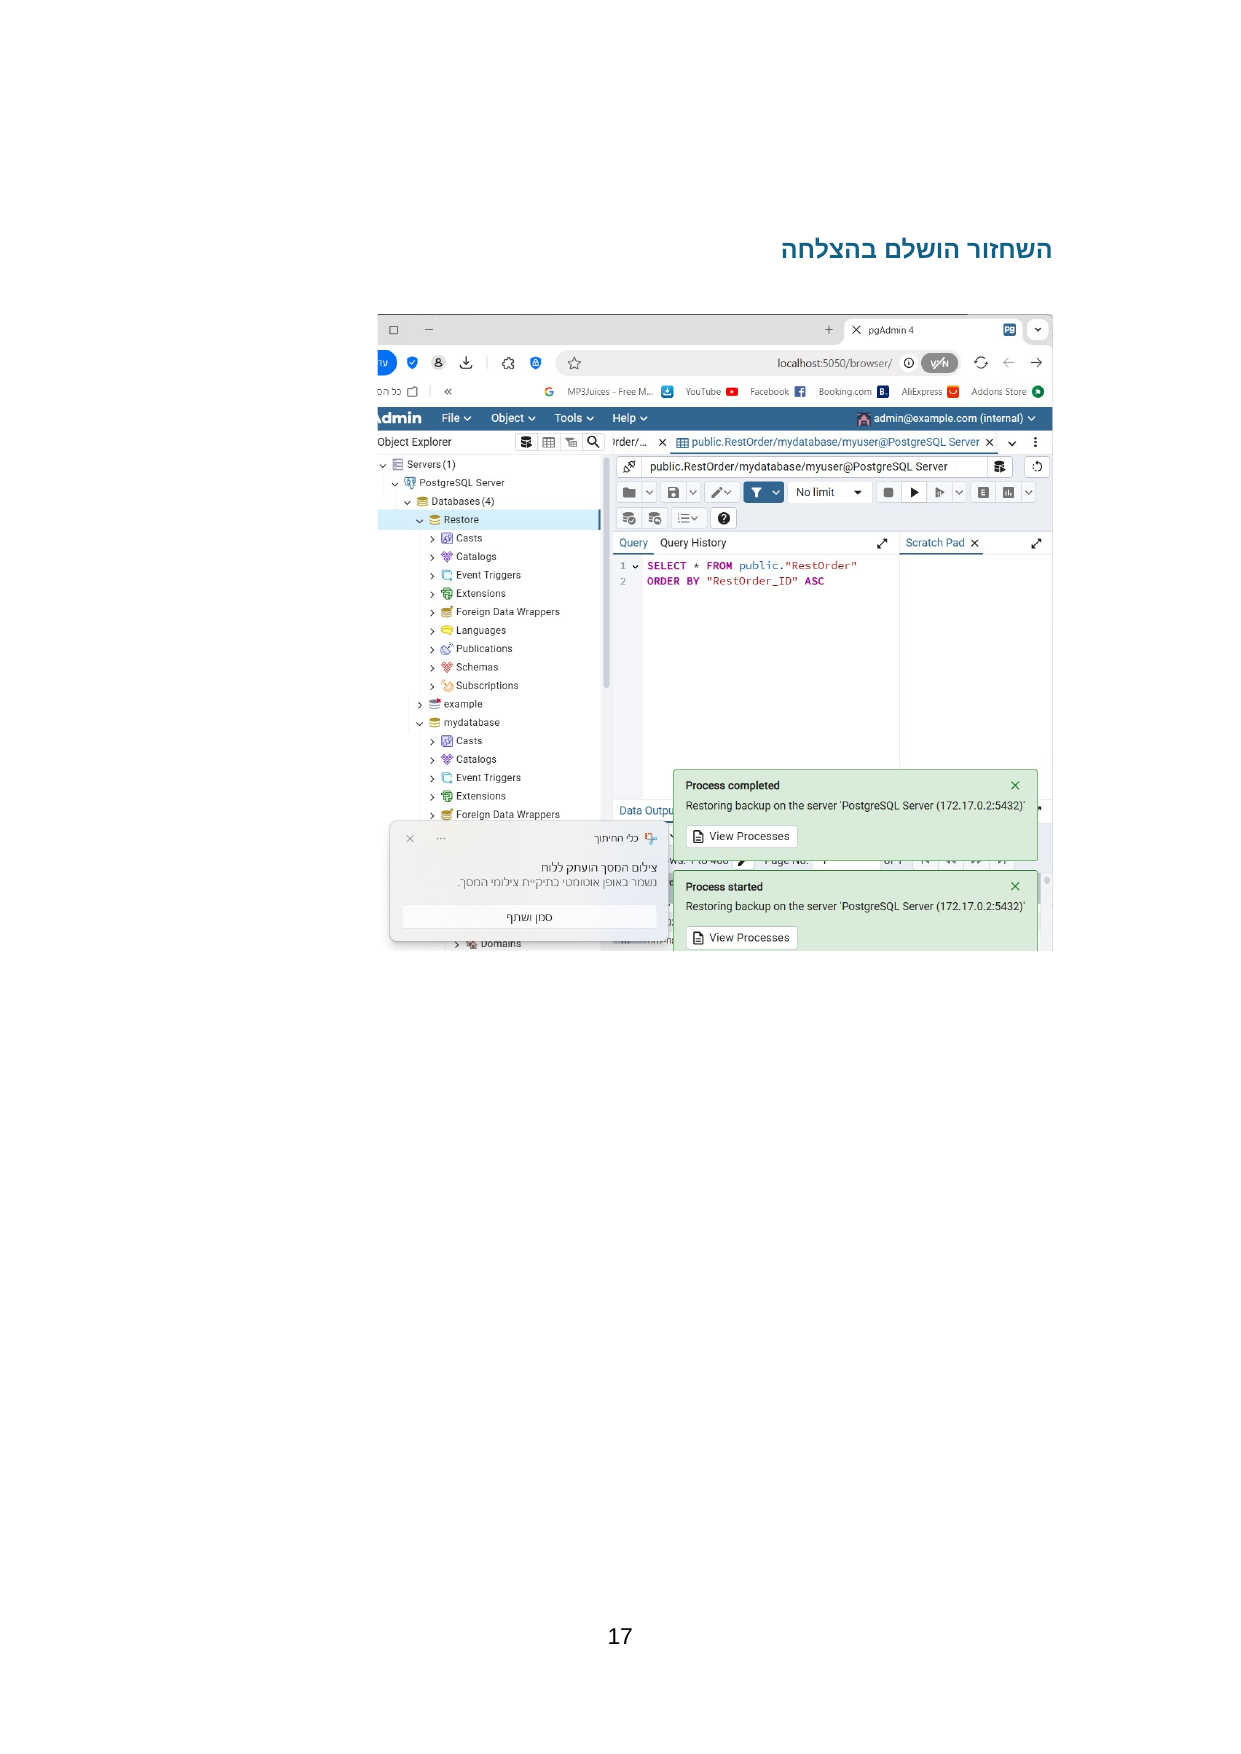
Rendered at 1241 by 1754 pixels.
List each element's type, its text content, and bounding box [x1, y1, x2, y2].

text השחזור הושלם בהצלחה [187, 235, 1053, 263]
picture [377, 314, 1053, 951]
